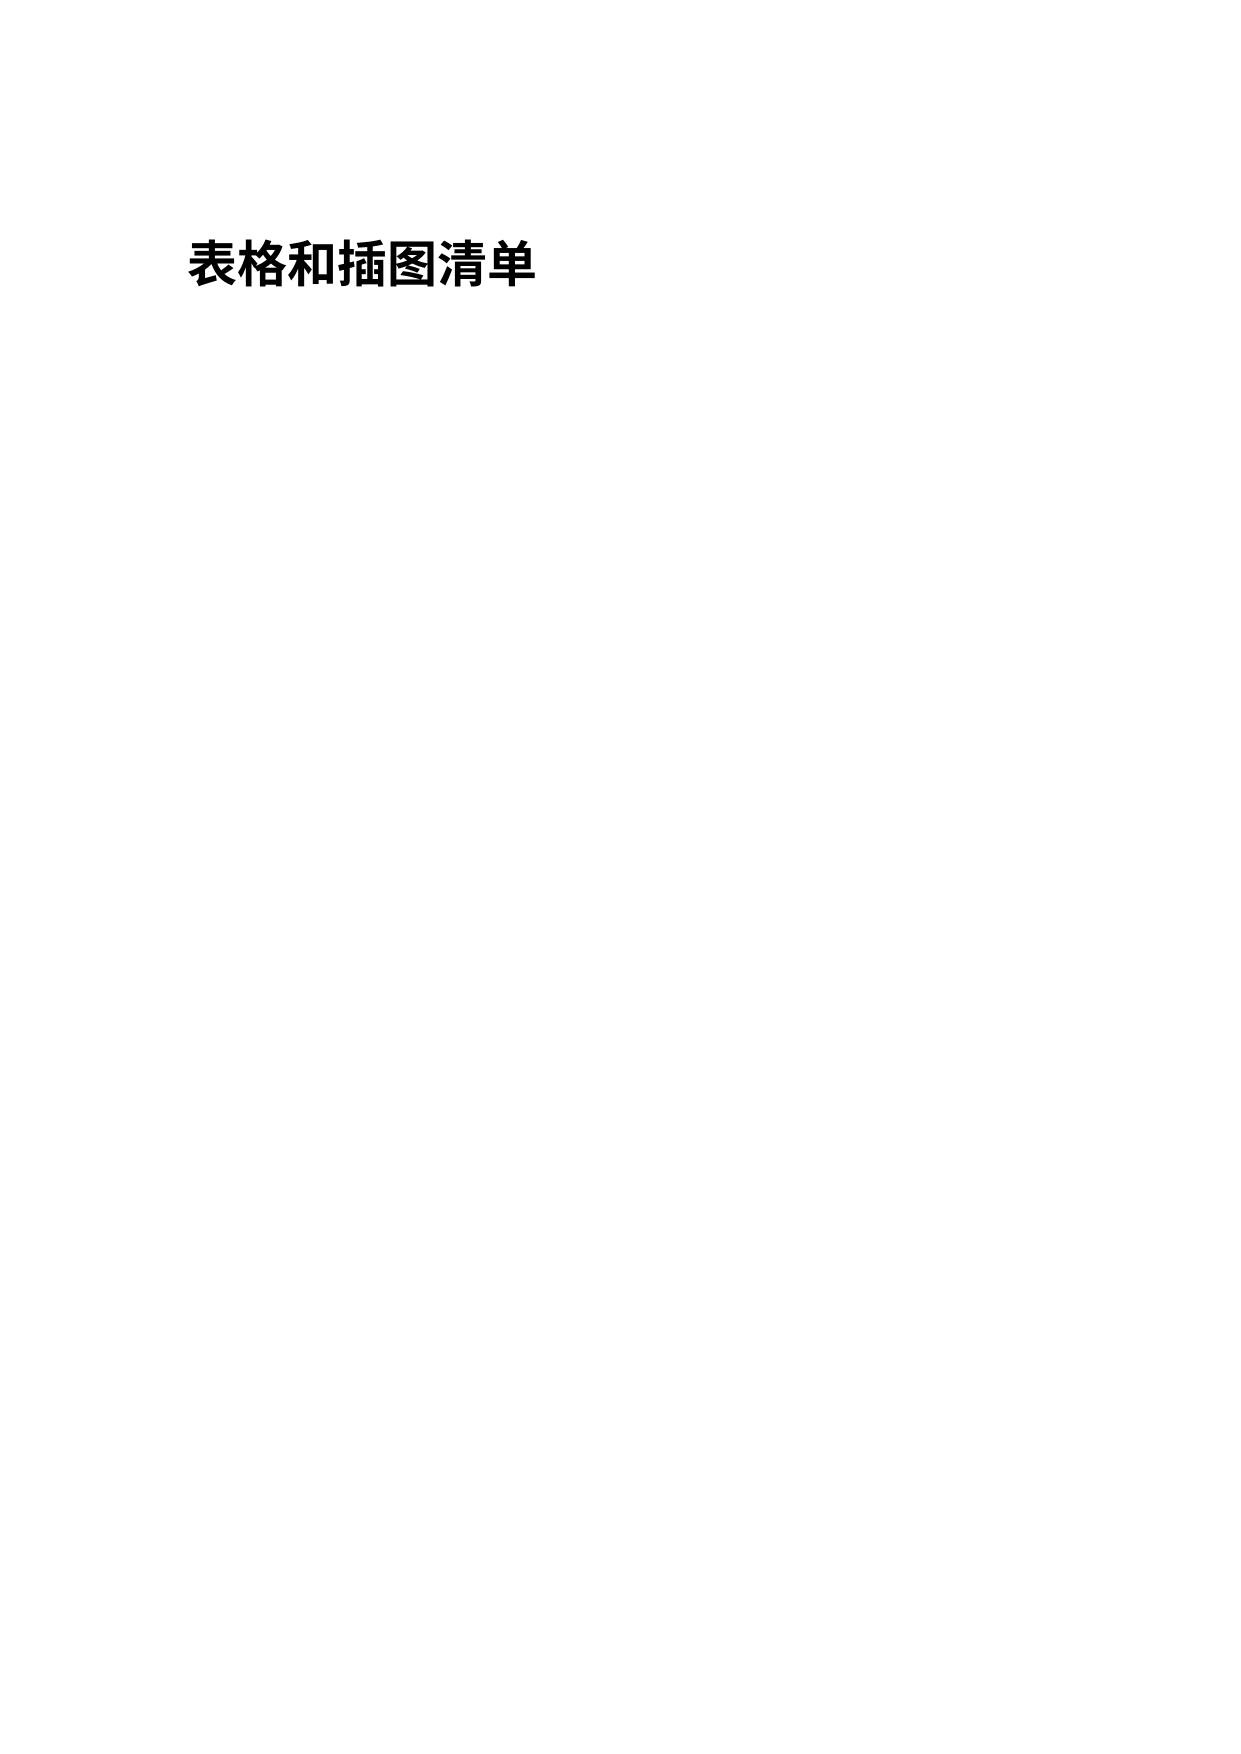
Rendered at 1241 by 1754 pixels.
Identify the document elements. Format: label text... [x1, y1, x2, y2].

subtitle 表格和插图清单 [187, 212, 1053, 309]
